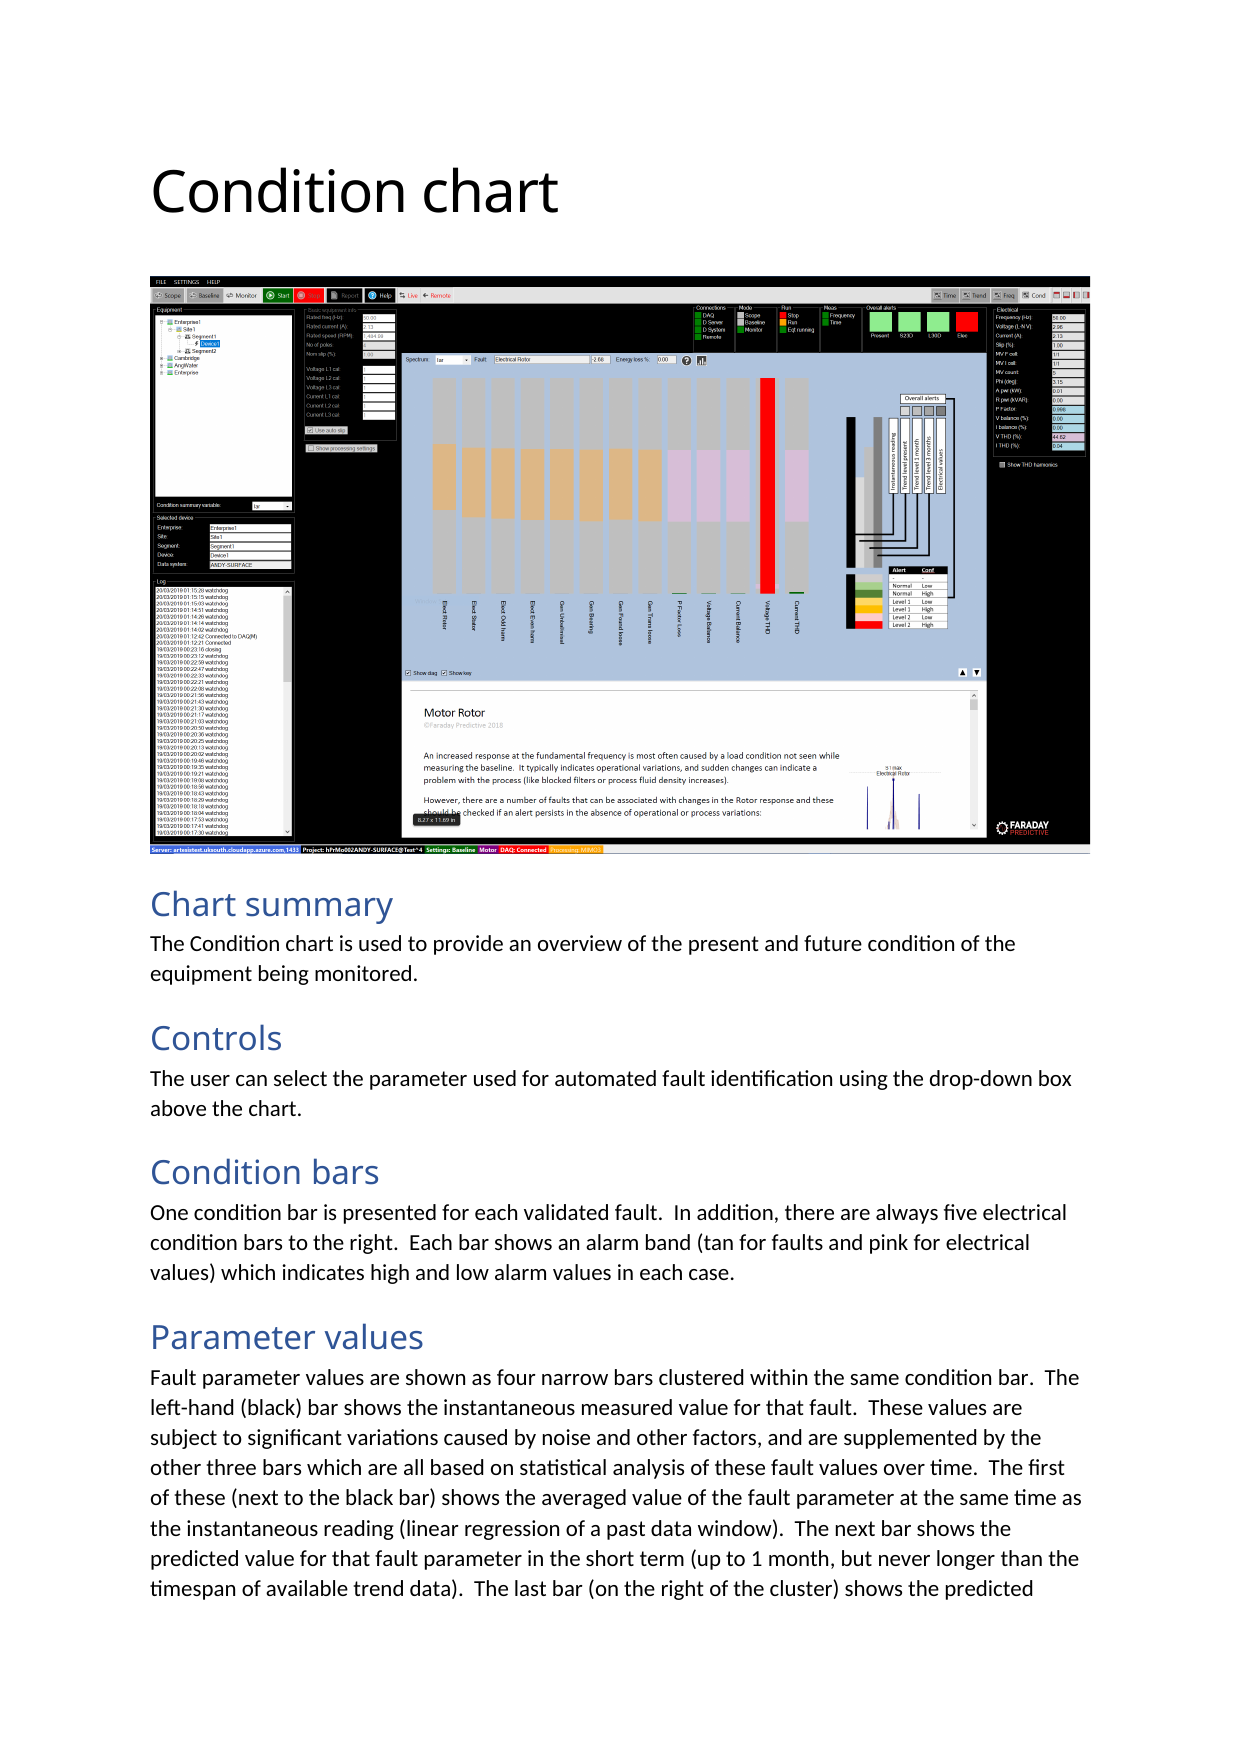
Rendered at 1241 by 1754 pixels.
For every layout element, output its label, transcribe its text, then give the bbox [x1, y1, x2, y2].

subtitle Parameter values [150, 1314, 1090, 1359]
title Condition chart [150, 150, 1090, 229]
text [150, 1363, 1090, 1602]
picture [150, 276, 1091, 854]
text The Condition chart is used to provide an overview of the present and future condition of the equipment being monitored. [150, 929, 1090, 987]
subtitle Condition bars [150, 1149, 1090, 1194]
subtitle Chart summary [150, 880, 1090, 926]
text The user can select the parameter used for automated fault identification using the drop-down box above the chart. [150, 1064, 1090, 1122]
subtitle Controls [150, 1015, 1090, 1060]
text One condition bar is presented for each validated fault. In addition, there are always five electrical condition bars to the right. Each bar shows an alarm band (tan for faults and pink for electrical values) which indicates high and low alarm values in each case. [150, 1198, 1090, 1286]
